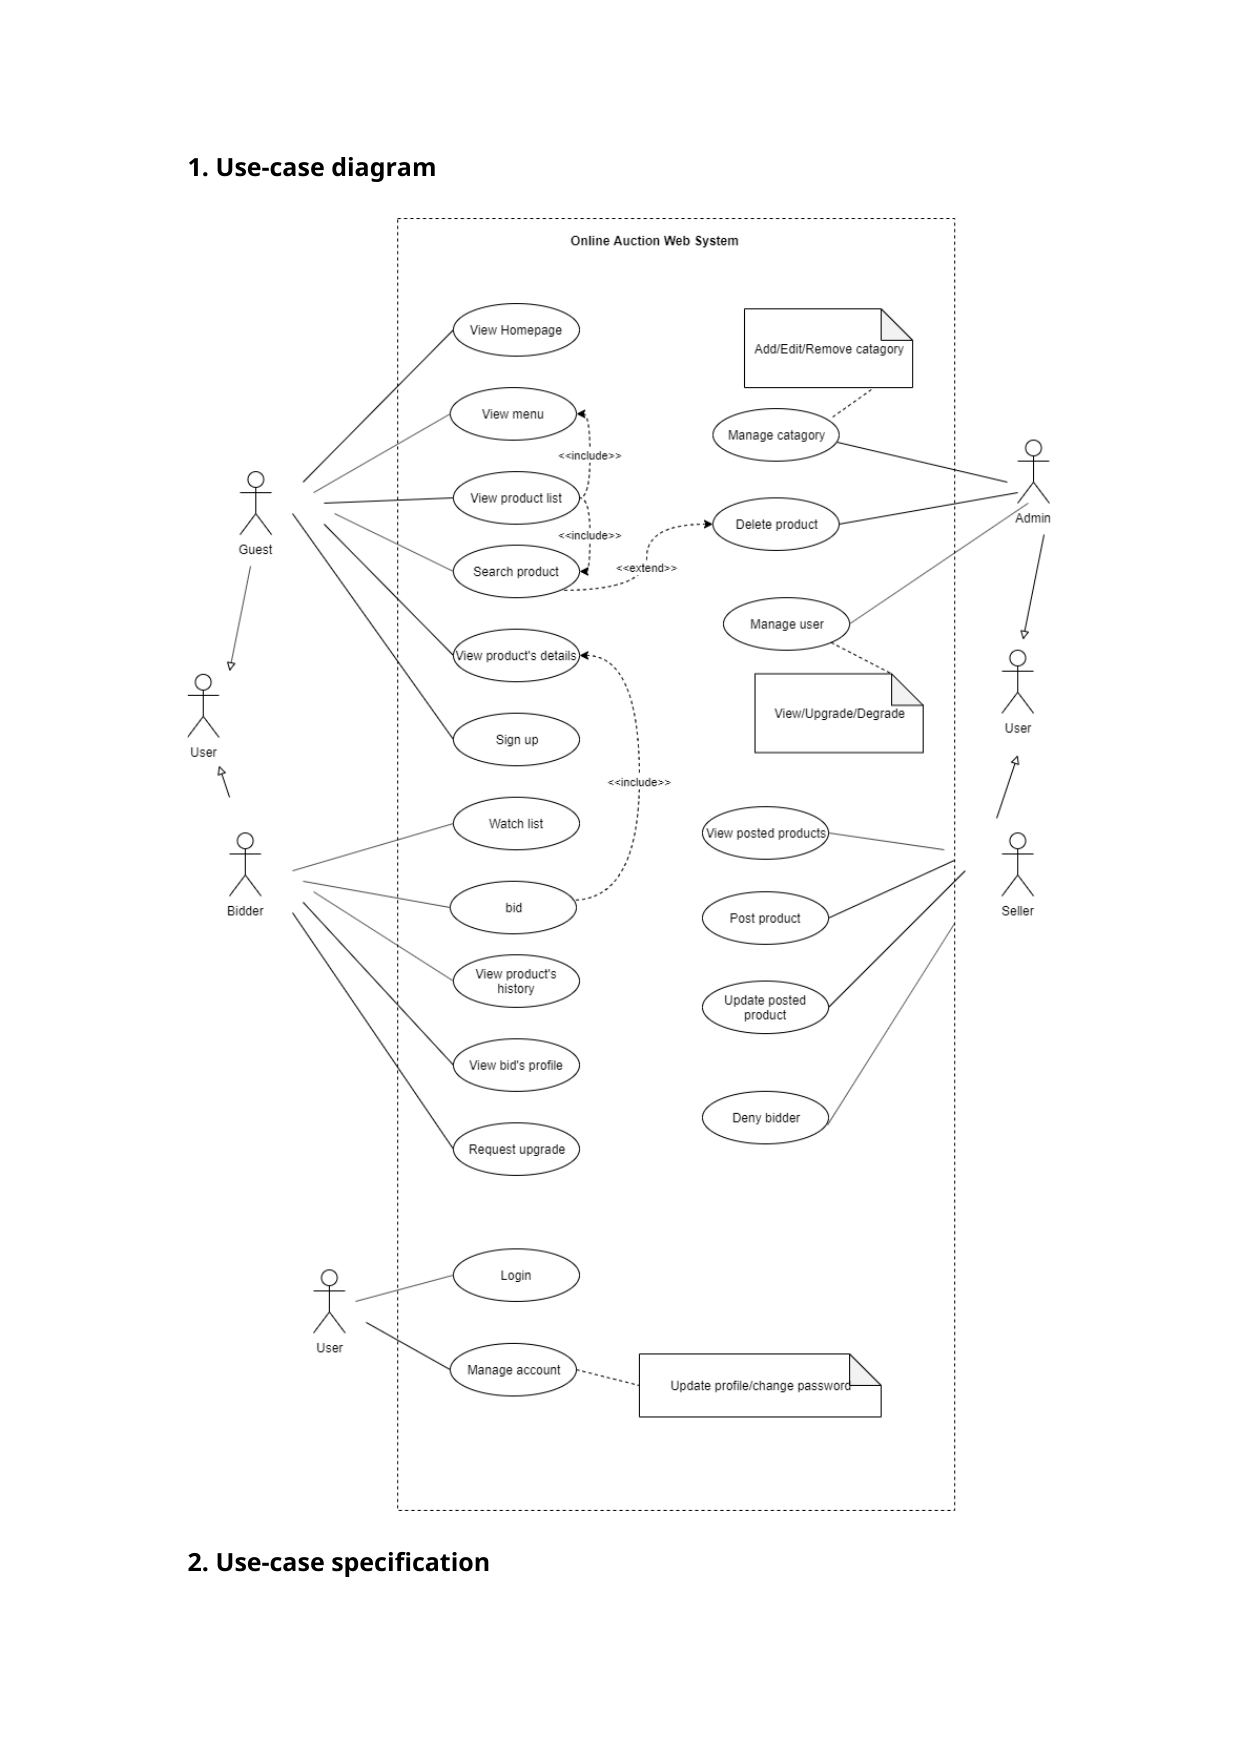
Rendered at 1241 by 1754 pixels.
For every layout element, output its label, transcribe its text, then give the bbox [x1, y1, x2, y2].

picture [187, 218, 1053, 1511]
list Use-case diagram [187, 150, 1053, 184]
list Use-case specification [187, 1545, 1053, 1579]
